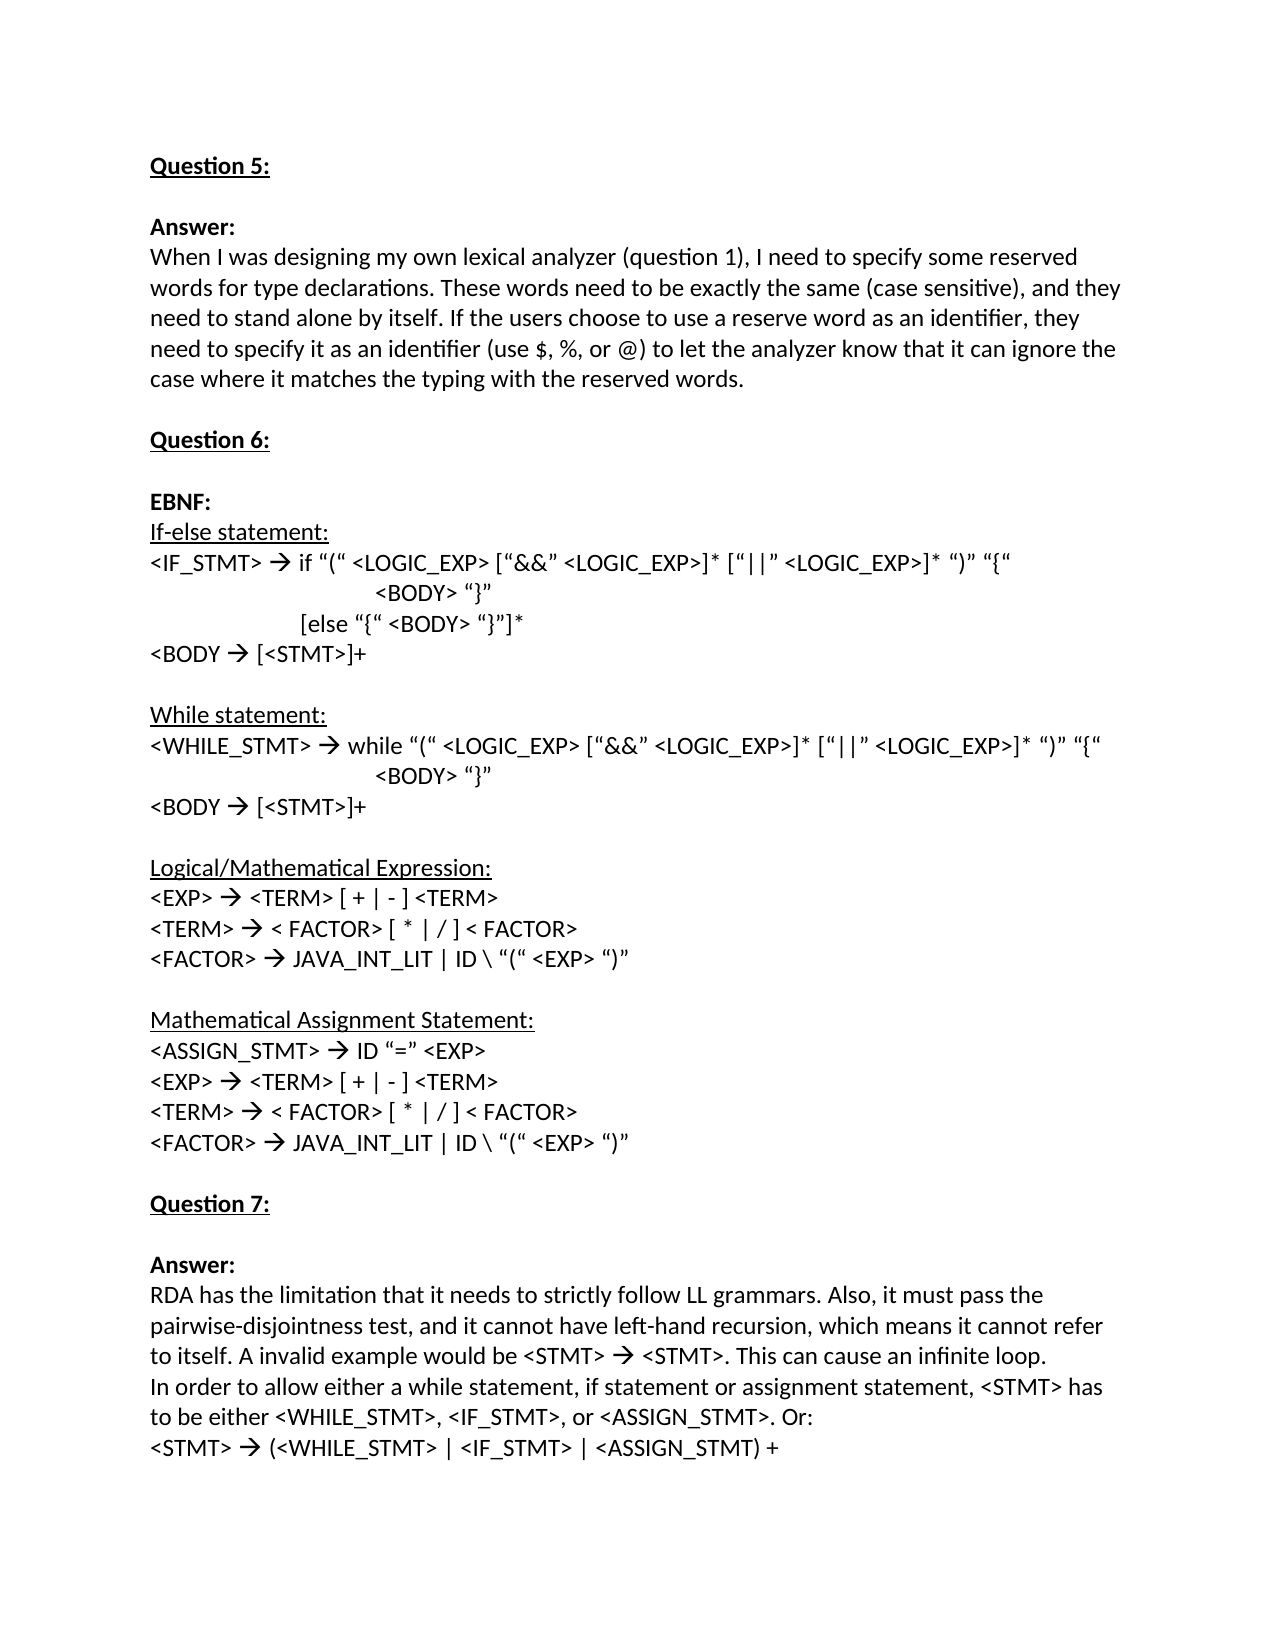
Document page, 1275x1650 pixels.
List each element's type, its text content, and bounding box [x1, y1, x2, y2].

text <BODY> “}” [150, 577, 1125, 608]
text <EXP> <TERM> [ + | - ] <TERM> [150, 1066, 1125, 1096]
text <WHILE_STMT> while “(“ <LOGIC_EXP> [“&&” <LOGIC_EXP>]* [“||” <LOGIC_EXP>]* “)” “{“ [150, 730, 1125, 760]
text Answer: [150, 211, 1125, 242]
text [else “{“ <BODY> “}”]* [150, 608, 1125, 638]
text <BODY [<STMT>]+ [150, 791, 1125, 821]
text Question 6: [150, 425, 1125, 455]
text While statement: [150, 699, 1125, 730]
text <TERM> < FACTOR> [ * | / ] < FACTOR> [150, 1096, 1125, 1127]
text Logical/Mathematical Expression: [150, 852, 1125, 882]
text <TERM> < FACTOR> [ * | / ] < FACTOR> [150, 913, 1125, 943]
text Question 7: [150, 1188, 1125, 1218]
text If-else statement: [150, 516, 1125, 547]
text <EXP> <TERM> [ + | - ] <TERM> [150, 882, 1125, 913]
text Question 5: [150, 150, 1125, 181]
text <BODY> “}” [150, 760, 1125, 791]
text <BODY [<STMT>]+ [150, 638, 1125, 669]
text RDA has the limitation that it needs to strictly follow LL grammars. Also, it must pass the pairwise-disjointness test, and it cannot have left-hand recursion, which means it cannot refer to itself. A invalid example would be <STMT> <STMT>. This can cause an infinite loop. [150, 1279, 1125, 1371]
text <FACTOR> JAVA_INT_LIT | ID \ “(“ <EXP> “)” [150, 1127, 1125, 1157]
text Mathematical Assignment Statement: [150, 1004, 1125, 1035]
text When I was designing my own lexical analyzer (question 1), I need to specify some reserved words for type declarations. These words need to be exactly the same (case sensitive), and they need to stand alone by itself. If the users choose to use a reserve word as an identifier, they need to specify it as an identifier (use $, %, or @) to let the analyzer know that it can ignore the case where it matches the typing with the reserved words. [150, 242, 1125, 394]
text In order to allow either a while statement, if statement or assignment statement, <STMT> has to be either <WHILE_STMT>, <IF_STMT>, or <ASSIGN_STMT>. Or: [150, 1371, 1125, 1432]
text <FACTOR> JAVA_INT_LIT | ID \ “(“ <EXP> “)” [150, 943, 1125, 974]
text <ASSIGN_STMT> ID “=” <EXP> [150, 1035, 1125, 1066]
text Answer: [150, 1249, 1125, 1279]
text <IF_STMT> if “(“ <LOGIC_EXP> [“&&” <LOGIC_EXP>]* [“||” <LOGIC_EXP>]* “)” “{“ [150, 547, 1125, 577]
text <STMT> (<WHILE_STMT> | <IF_STMT> | <ASSIGN_STMT) + [150, 1432, 1125, 1462]
text EBNF: [150, 486, 1125, 516]
